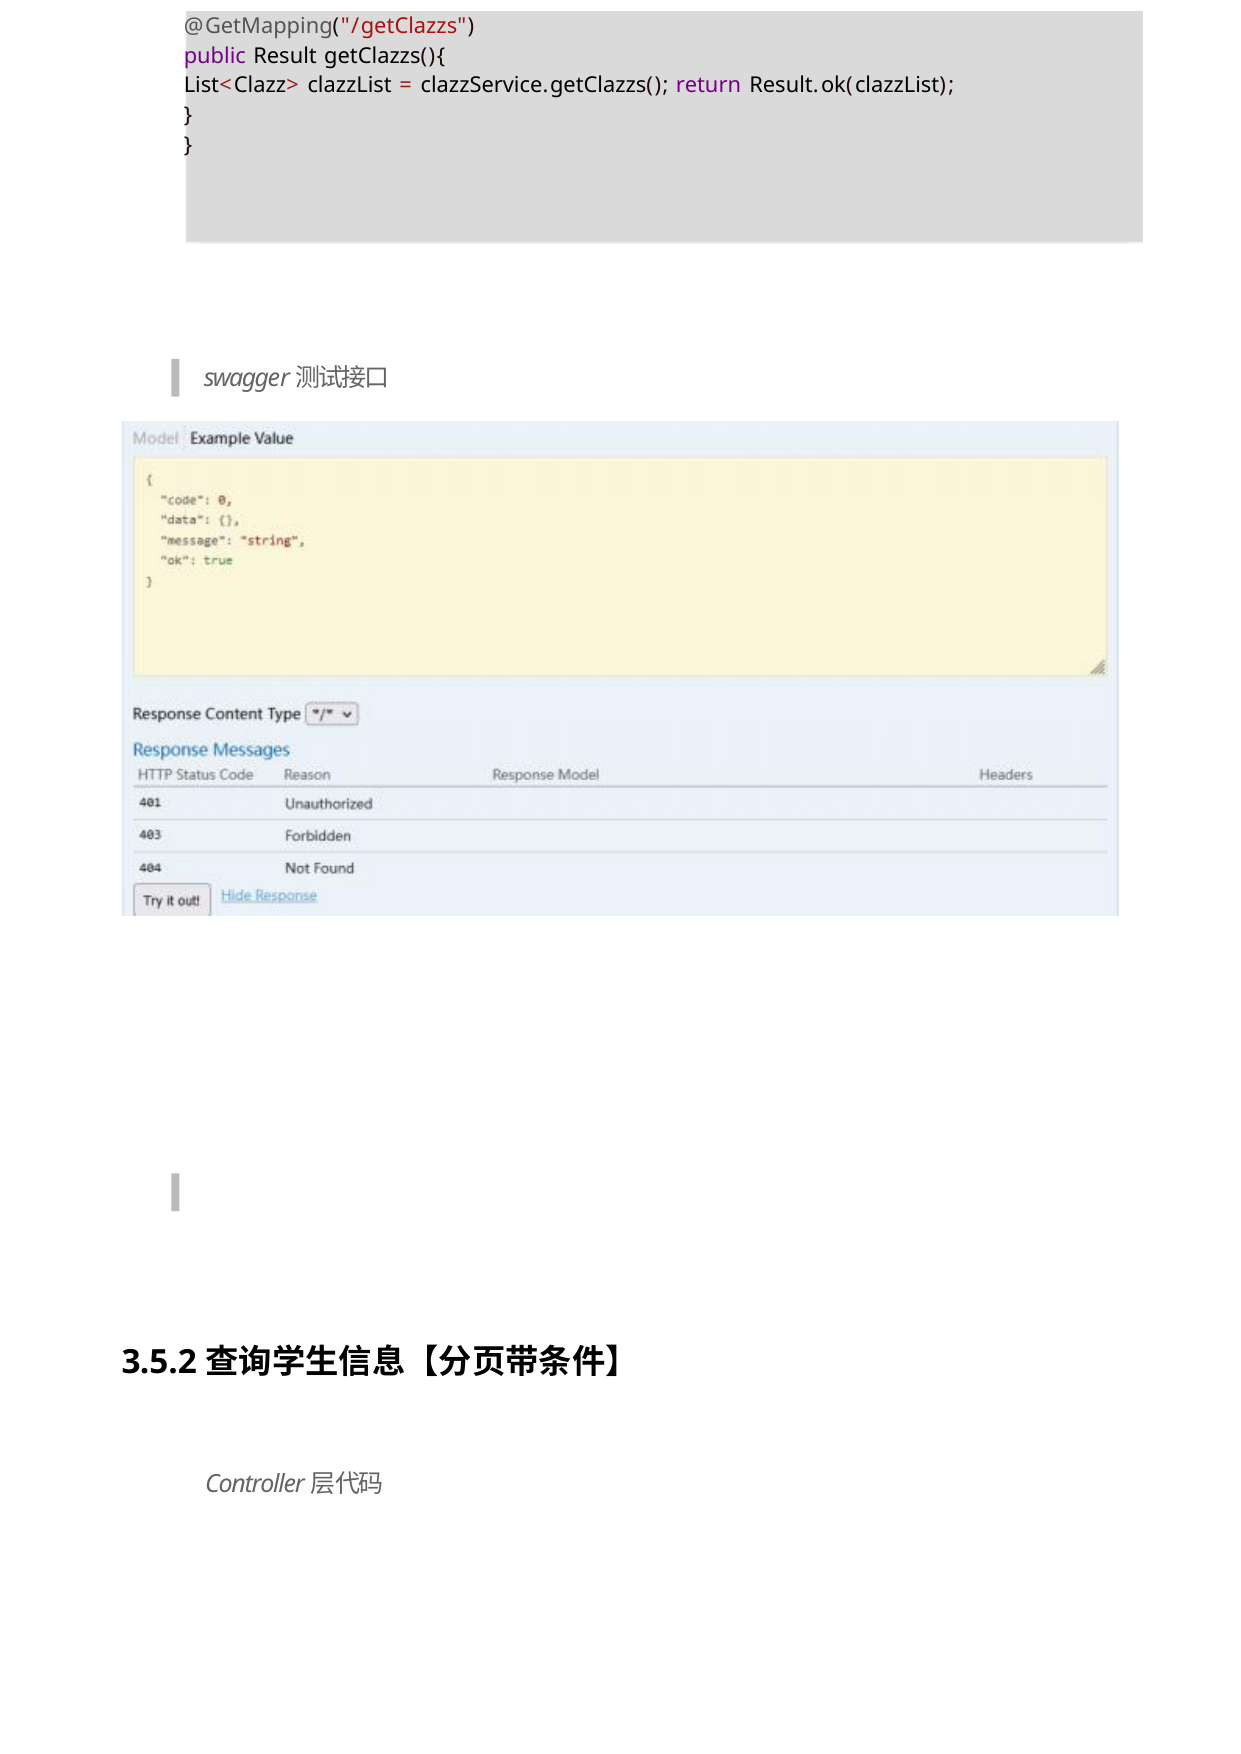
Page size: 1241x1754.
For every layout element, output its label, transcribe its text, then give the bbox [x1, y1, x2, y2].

text Controller层代码 [205, 1467, 1129, 1501]
text swagger测试接口 [203, 362, 1129, 396]
picture [121, 421, 1122, 916]
picture [187, 53, 193, 62]
subtitle 3.5.2 查询学生信息【分页带条件】 [121, 1334, 1043, 1383]
picture [185, 11, 1143, 244]
